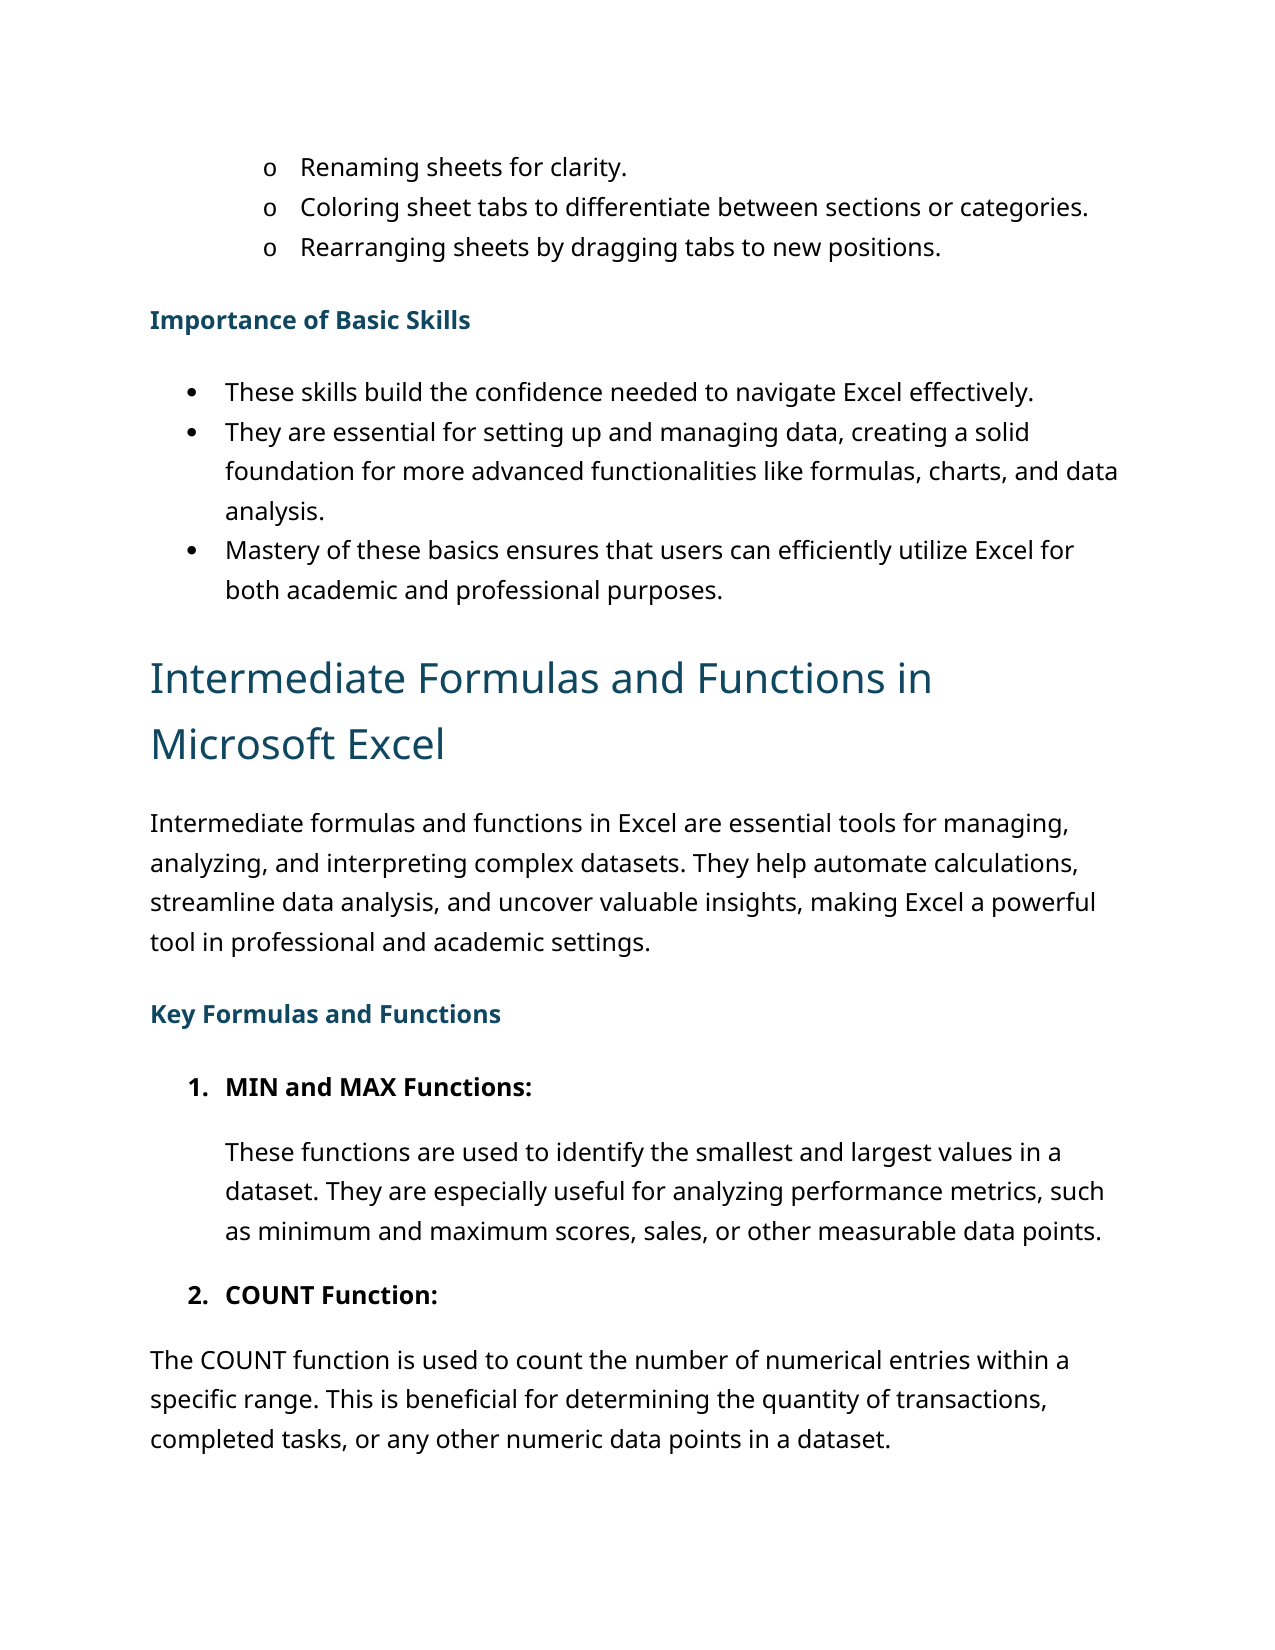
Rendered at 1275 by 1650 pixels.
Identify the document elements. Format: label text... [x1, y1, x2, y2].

list MIN and MAX Functions: [187, 1070, 1125, 1104]
text Intermediate formulas and functions in Excel are essential tools for managing, analyzing, and interpreting complex datasets. They help automate calculations, streamline data analysis, and uncover valuable insights, making Excel a powerful tool in professional and academic settings. [150, 806, 1125, 958]
text These functions are used to identify the smallest and largest values in a dataset. They are especially useful for analyzing performance metrics, such as minimum and maximum scores, sales, or other measurable data points. [225, 1134, 1125, 1247]
list These skills build the confidence needed to navigate Excel effectively. [187, 375, 1125, 409]
subtitle Importance of Basic Skills [150, 302, 1125, 336]
text The COUNT function is used to count the number of numerical entries within a specific range. This is beneficial for determining the quantity of transactions, completed tasks, or any other numeric data points in a dataset. [150, 1342, 1125, 1455]
list COUNT Function: [187, 1278, 1125, 1312]
list Coloring sheet tabs to differentiate between sections or categories. [262, 190, 1125, 224]
subtitle Key Formulas and Functions [150, 997, 1125, 1031]
subtitle Intermediate Formulas and Functions in Microsoft Excel [150, 649, 1125, 772]
list Rearranging sheets by dragging tabs to new positions. [262, 229, 1125, 264]
list Mastery of these basics ensures that users can efficiently utilize Excel for both academic and professional purposes. [187, 533, 1125, 606]
list Renaming sheets for clarity. [262, 150, 1125, 184]
list They are essential for setting up and managing data, creating a solid foundation for more advanced functionalities like formulas, charts, and data analysis. [187, 414, 1125, 527]
